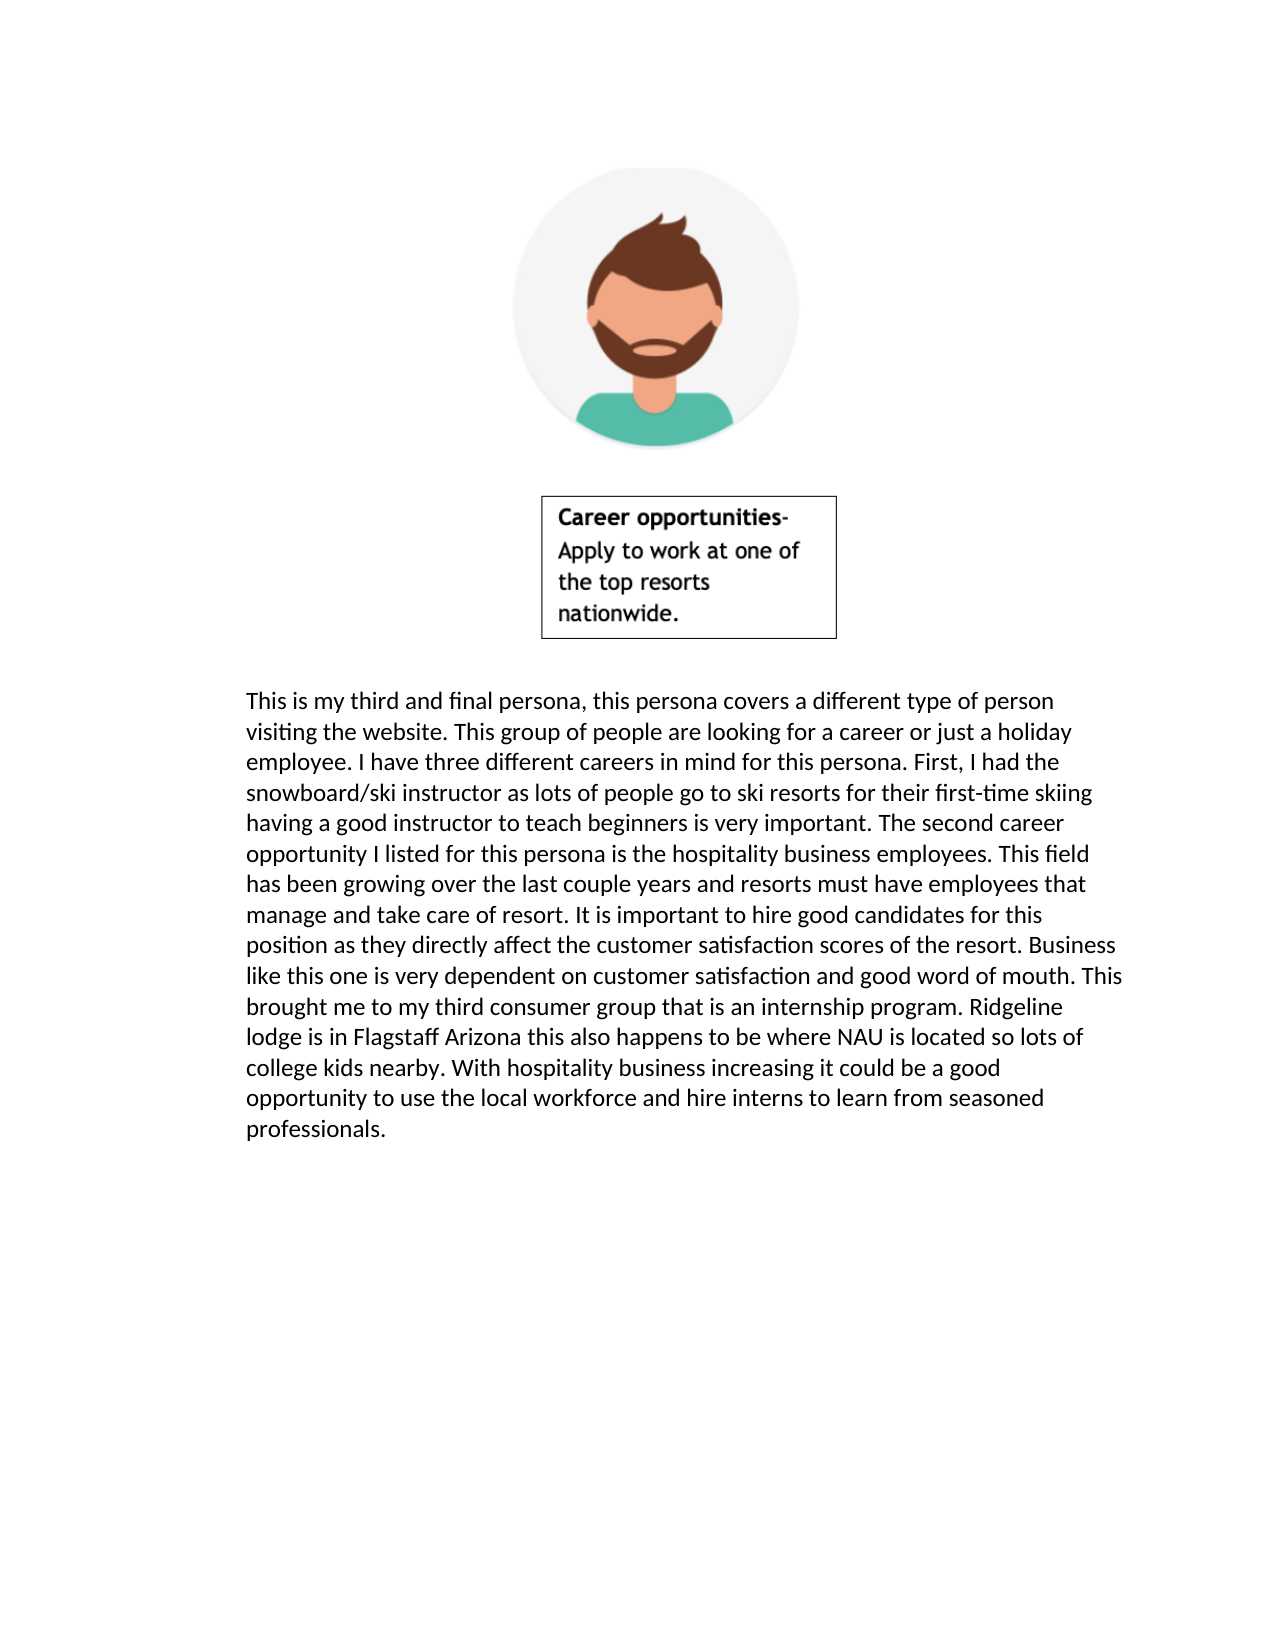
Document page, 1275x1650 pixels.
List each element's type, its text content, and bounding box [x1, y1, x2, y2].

text This is my third and final persona, this persona covers a different type of person visiting the website. This group of people are looking for a career or just a holiday employee. I have three different careers in mind for this persona. First, I had the snowboard/ski instructor as lots of people go to ski resorts for their first-time skiing having a good instructor to teach beginners is very important. The second career opportunity I listed for this persona is the hospitality business employees. This field has been growing over the last couple years and resorts must have employees that manage and take care of resort. It is important to hire good candidates for this position as they directly affect the customer satisfaction scores of the resort. Business like this one is very dependent on customer satisfaction and good word of mouth. This brought me to my third consumer group that is an internship program. Ridgeline lodge is in Flagstaff Arizona this also happens to be where NAU is located so lots of college kids nearby. With hospitality business increasing it could be a good opportunity to use the local workforce and hire interns to learn from seasoned professionals. [246, 685, 1125, 1143]
picture [485, 150, 886, 686]
